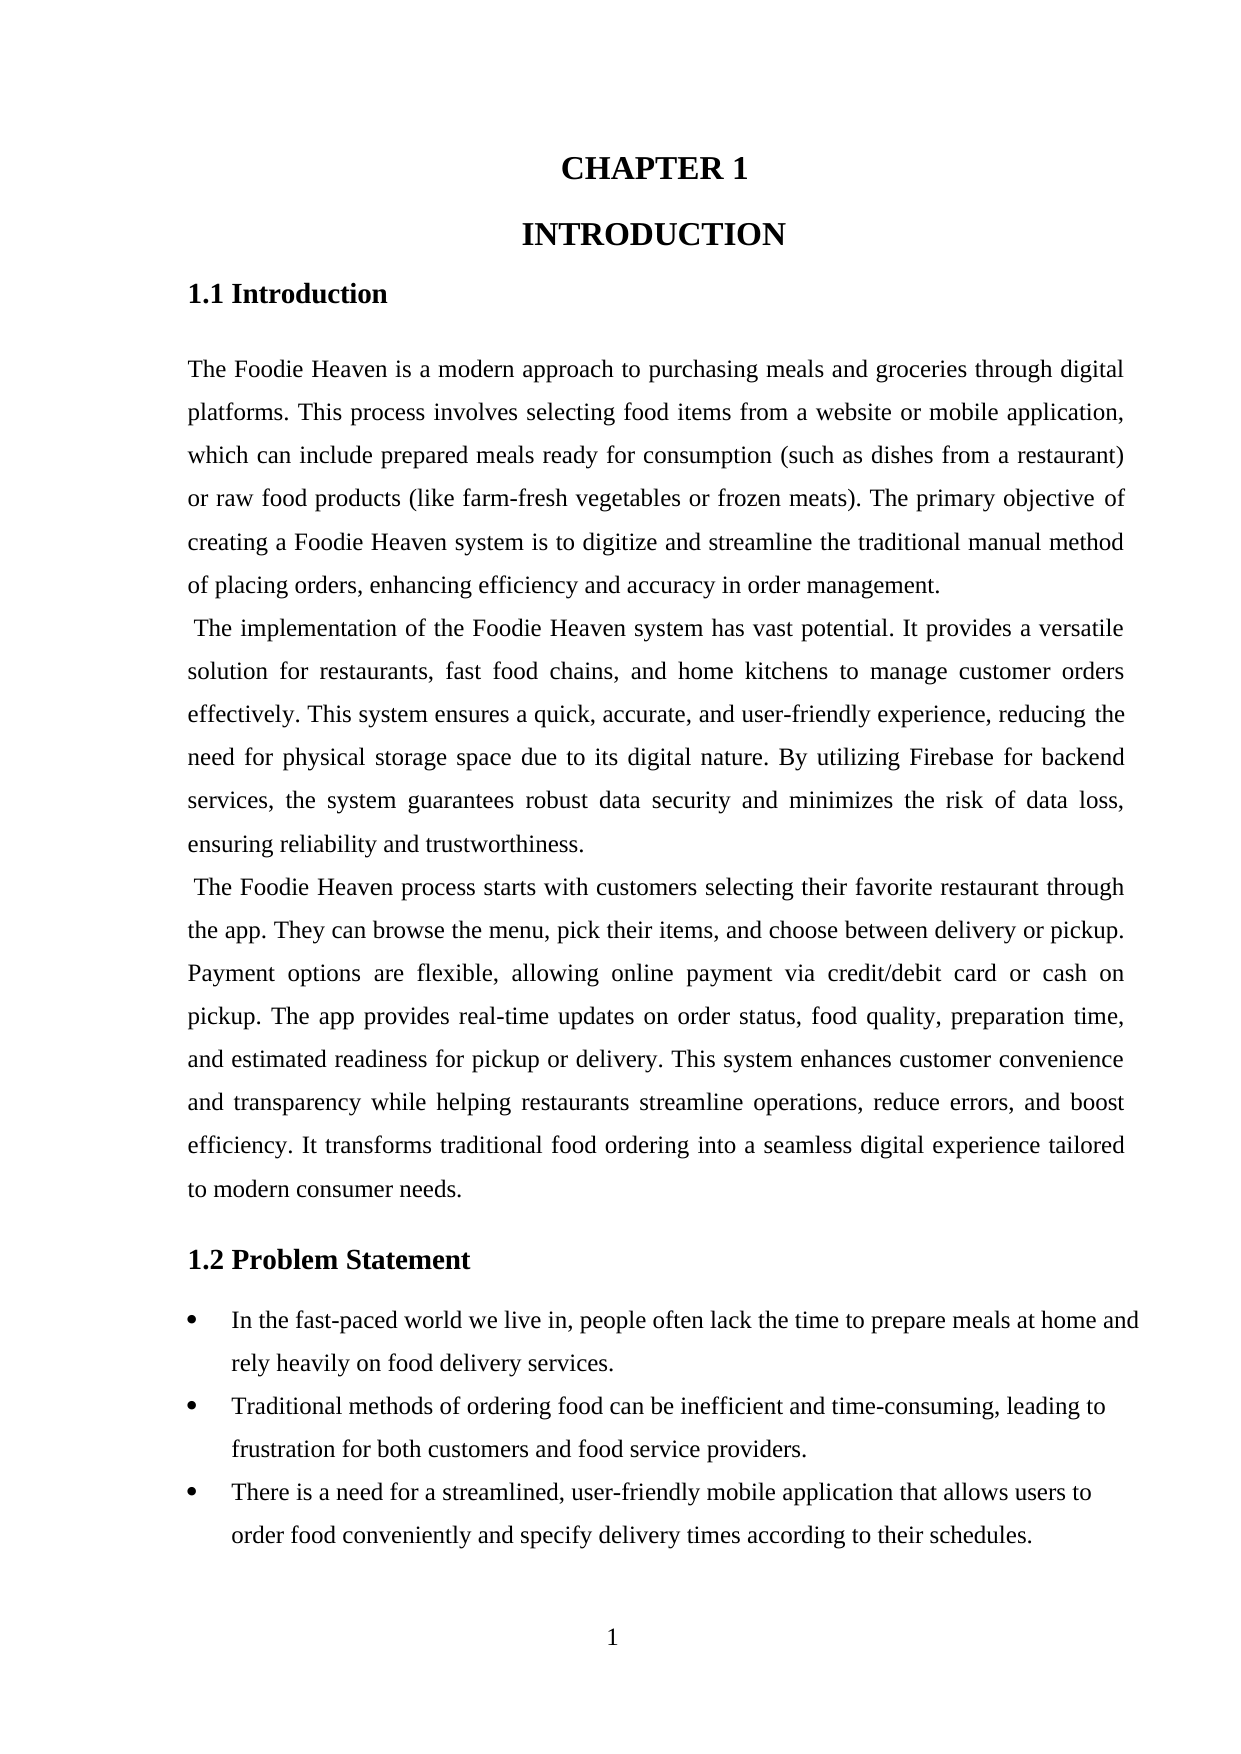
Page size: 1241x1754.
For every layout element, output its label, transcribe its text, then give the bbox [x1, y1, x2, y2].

list Traditional methods of ordering food can be inefficient and time-consuming, leading to frustration for both customers and food service providers. [187, 1391, 1148, 1463]
text CHAPTER 1 INTRODUCTION [521, 148, 1010, 253]
list There is a need for a streamlined, user-friendly mobile application that allows users to order food conveniently and specify delivery times according to their schedules. [187, 1477, 1148, 1549]
subtitle Problem Statement [187, 1242, 1148, 1276]
text The implementation of the Foodie Heaven system has vast potential. It provides a versatile solution for restaurants, fast food chains, and home kitchens to manage customer orders effectively. This system ensures a quick, accurate, and user-friendly experience, reducing the need for physical storage space due to its digital nature. By utilizing Firebase for backend services, the system guarantees robust data security and minimizes the risk of data loss, ensuring reliability and trustworthiness. [187, 613, 1125, 857]
list Introduction [187, 276, 394, 310]
list In the fast-paced world we live in, people often lack the time to prepare meals at home and rely heavily on food delivery services. [187, 1305, 1148, 1377]
text The Foodie Heaven process starts with customers selecting their favorite restaurant through the app. They can browse the menu, pick their items, and choose between delivery or pickup. Payment options are flexible, allowing online payment via credit/debit card or cash on pickup. The app provides real-time updates on order status, food quality, preparation time, and estimated readiness for pickup or delivery. This system enhances customer convenience and transparency while helping restaurants streamline operations, reduce errors, and boost efficiency. It transforms traditional food ordering into a seamless digital experience tailored to modern consumer needs. [187, 872, 1125, 1202]
text The Foodie Heaven is a modern approach to purchasing meals and groceries through digital platforms. This process involves selecting food items from a website or mobile application, which can include prepared meals ready for consumption (such as dishes from a restaurant) or raw food products (like farm-fresh vegetables or frozen meats). The primary objective of creating a Foodie Heaven system is to digitize and streamline the traditional manual method of placing orders, enhancing efficiency and accuracy in order management. [187, 354, 1125, 598]
